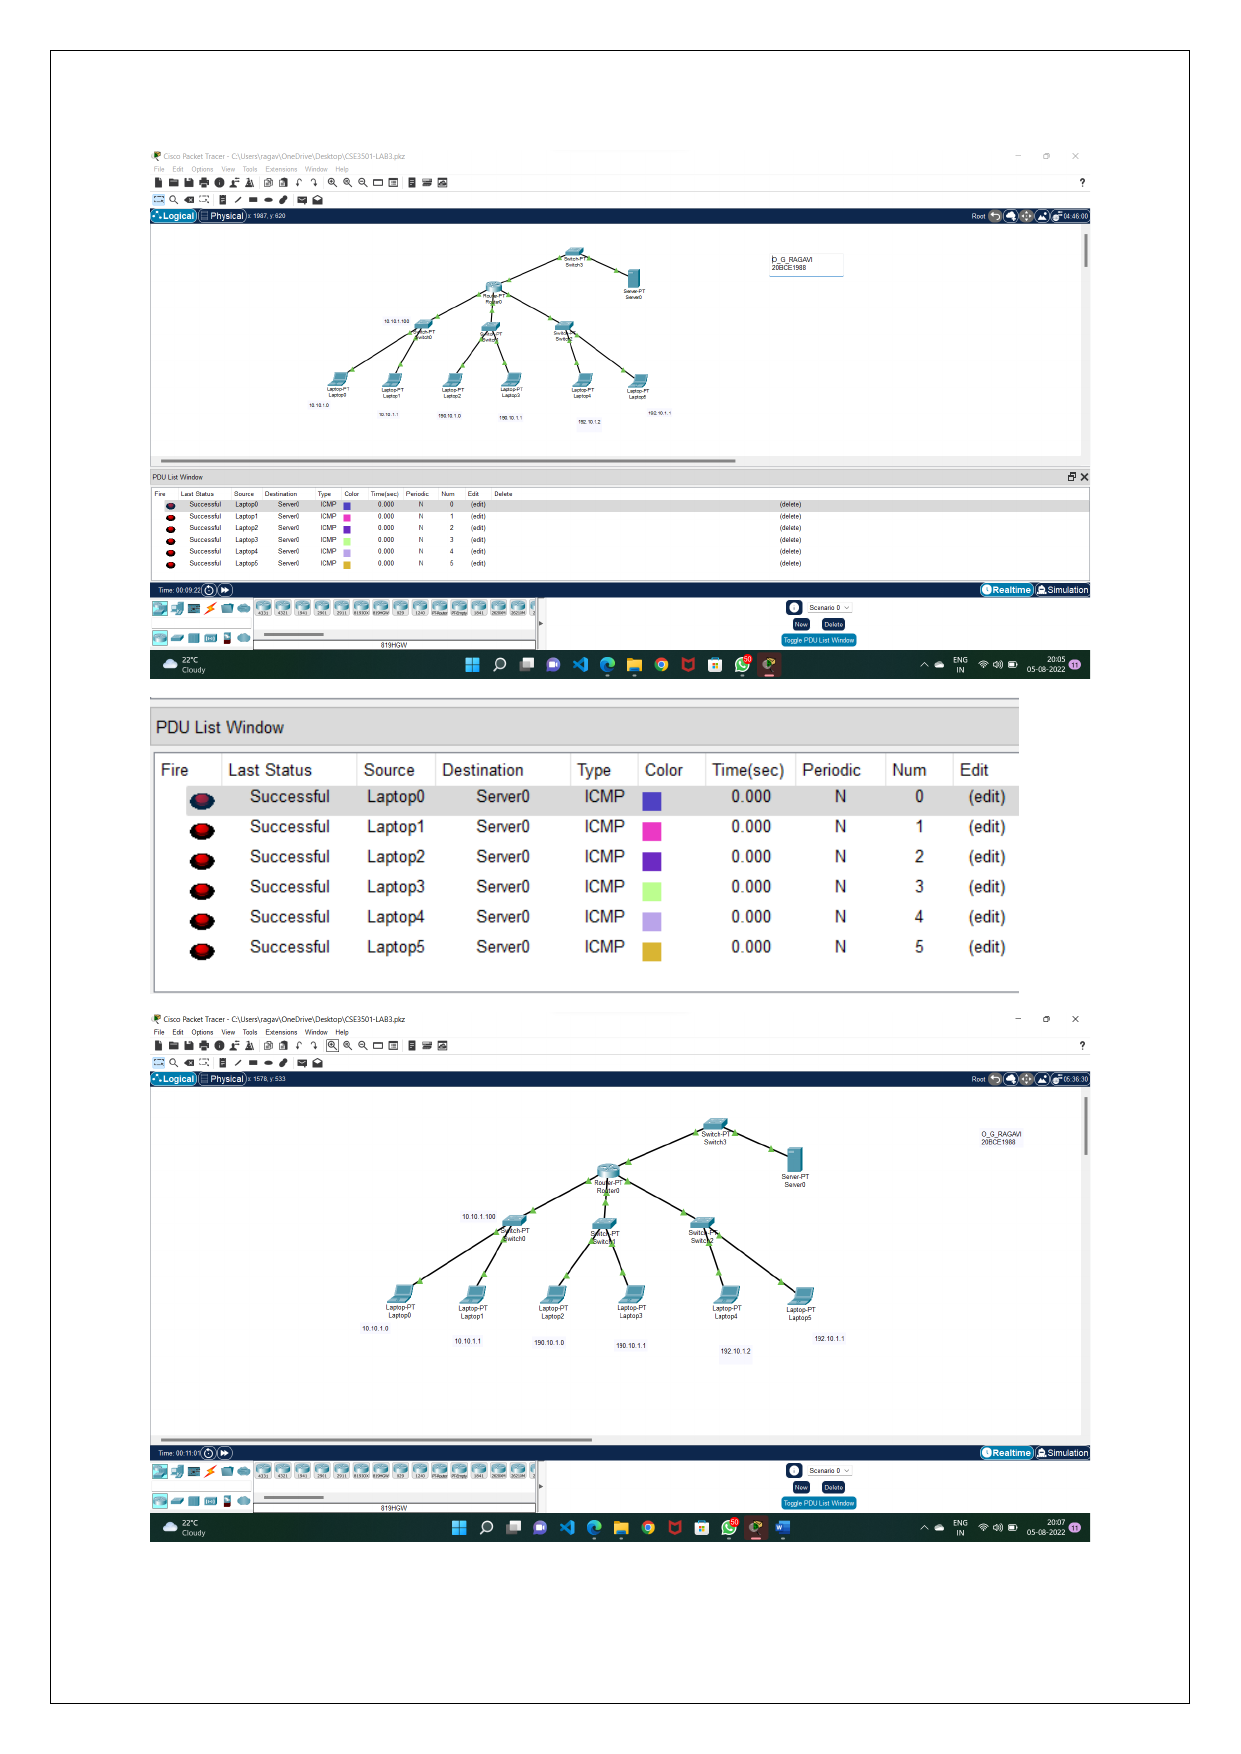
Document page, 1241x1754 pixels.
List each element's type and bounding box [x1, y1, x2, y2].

picture [150, 697, 1019, 994]
picture [150, 1012, 1091, 1542]
picture [150, 150, 1091, 679]
